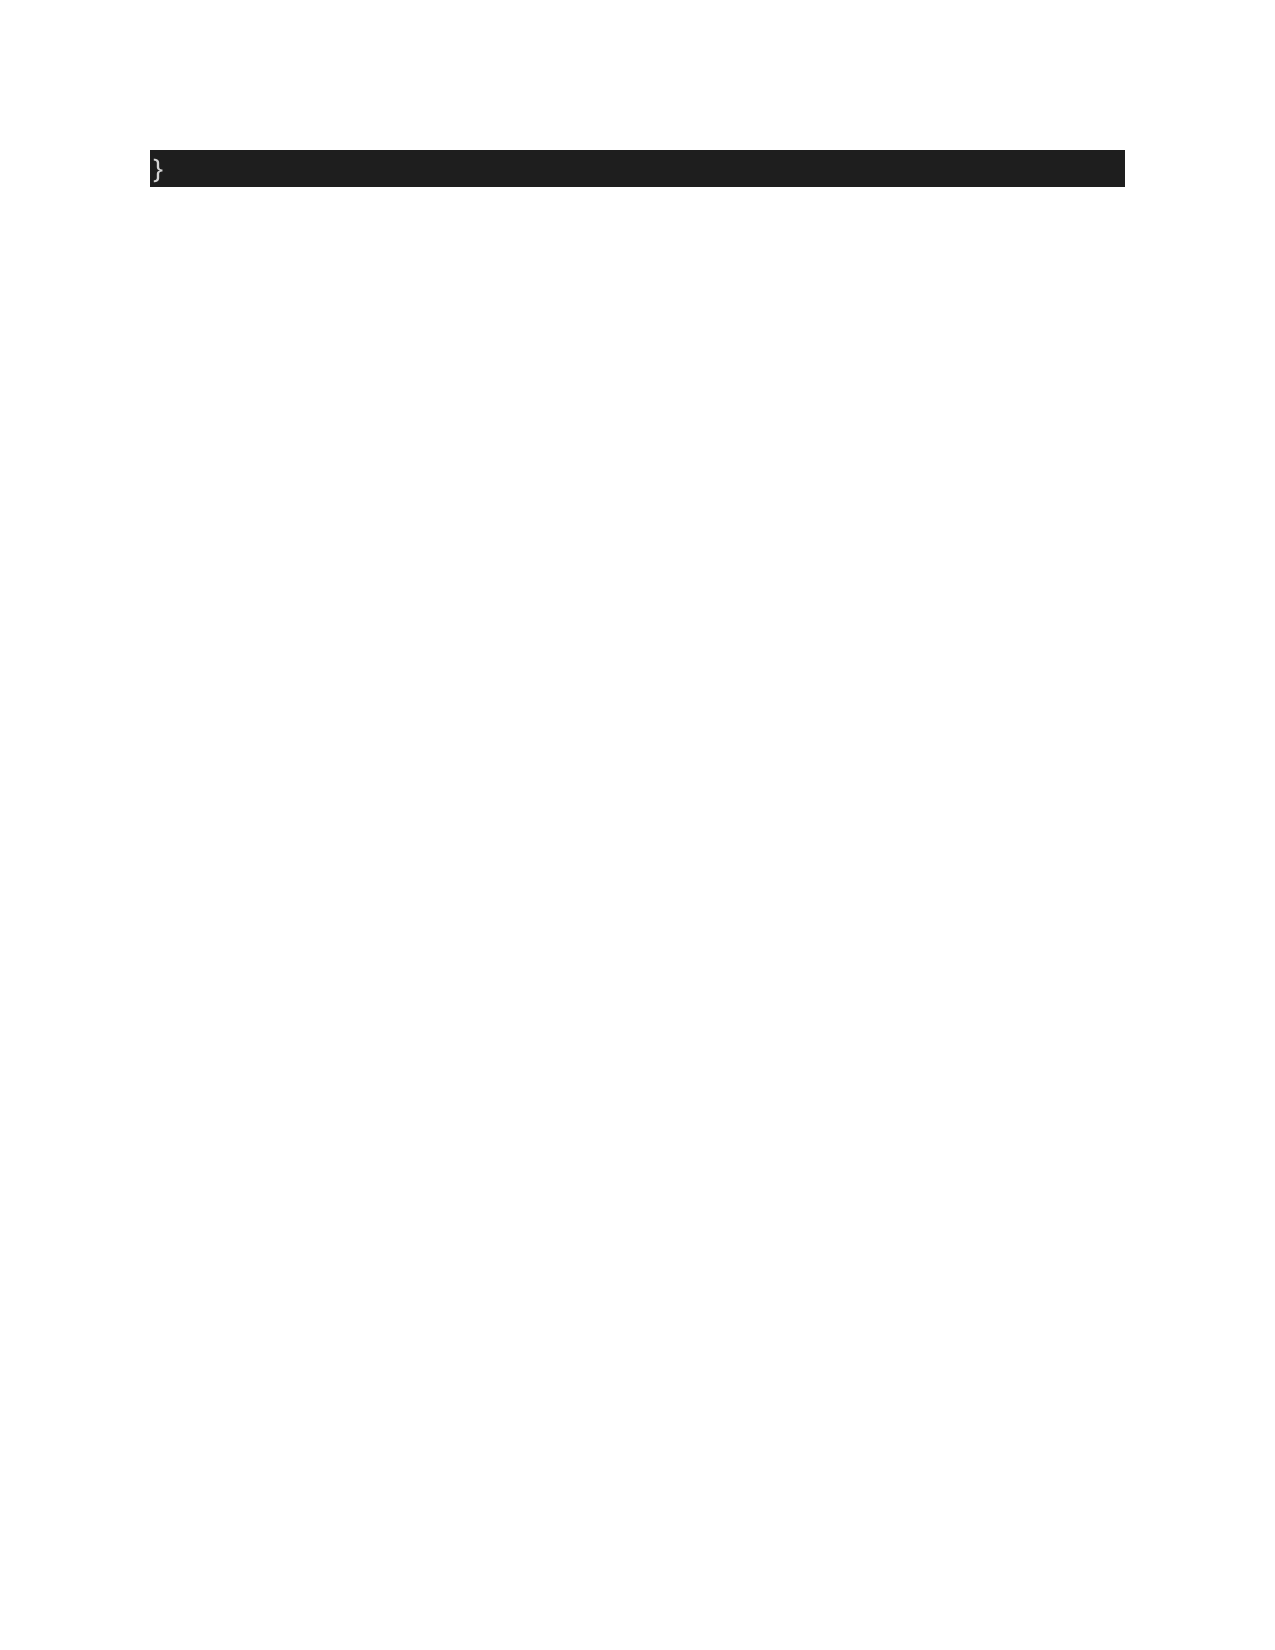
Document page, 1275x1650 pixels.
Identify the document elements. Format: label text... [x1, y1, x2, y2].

text } [150, 150, 1125, 187]
